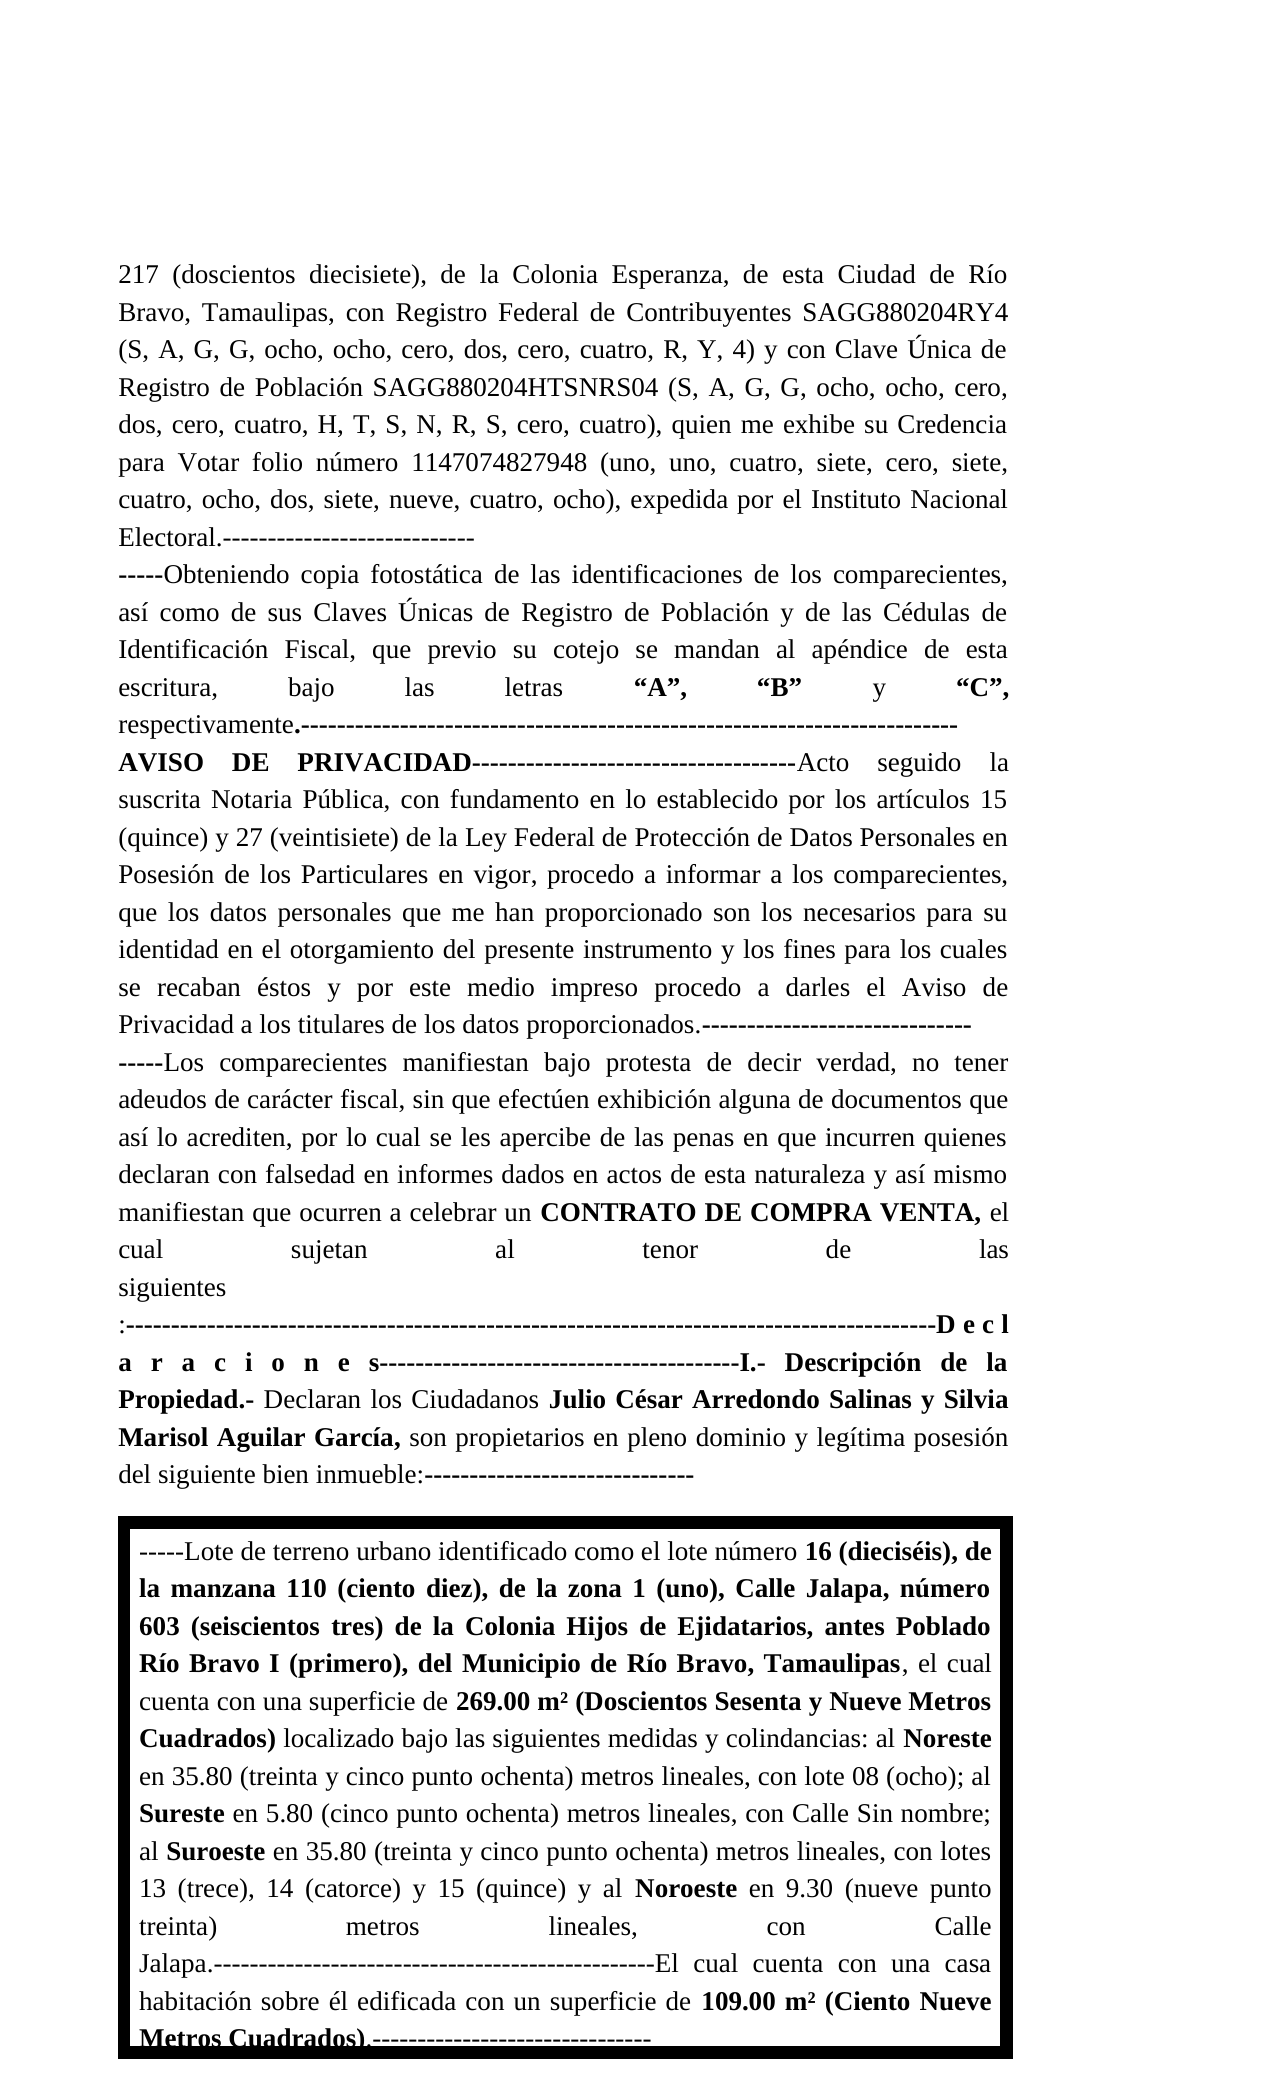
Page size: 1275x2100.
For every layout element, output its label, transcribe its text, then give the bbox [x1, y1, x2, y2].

text -----Los comparecientes manifiestan bajo protesta de decir verdad, no tener adeudos de carácter fiscal, sin que efectúen exhibición alguna de documentos que así lo acrediten, por lo cual se les apercibe de las penas en que incurren quienes declaran con falsedad en informes dados en actos de esta naturaleza y así mismo manifiestan que ocurren a celebrar un CONTRATO DE COMPRA VENTA, el cual sujetan al tenor de las siguientes:------------------------------------------------------------------------------------------D e c l a r a c i o n e s----------------------------------------I.- Descripción de la Propiedad.- Declaran los Ciudadanos Julio César Arredondo Salinas y Silvia Marisol Aguilar García, son propietarios en pleno dominio y legítima posesión del siguiente bien inmueble:------------------------------ [118, 1041, 1009, 1491]
text -----Obteniendo copia fotostática de las identificaciones de los comparecientes, así como de sus Claves Únicas de Registro de Población y de las Cédulas de Identificación Fiscal, que previo su cotejo se mandan al apéndice de esta escritura, bajo las letras “A”, “B” y “C”, respectivamente.-------------------------------------------------------------------------AVISO DE PRIVACIDAD------------------------------------Acto seguido la suscrita Notaria Pública, con fundamento en lo establecido por los artículos 15 (quince) y 27 (veintisiete) de la Ley Federal de Protección de Datos Personales en Posesión de los Particulares en vigor, procedo a informar a los comparecientes, que los datos personales que me han proporcionado son los necesarios para su identidad en el otorgamiento del presente instrumento y los fines para los cuales se recaban éstos y por este medio impreso procedo a darles el Aviso de Privacidad a los titulares de los datos proporcionados.------------------------------ [118, 554, 1009, 1041]
